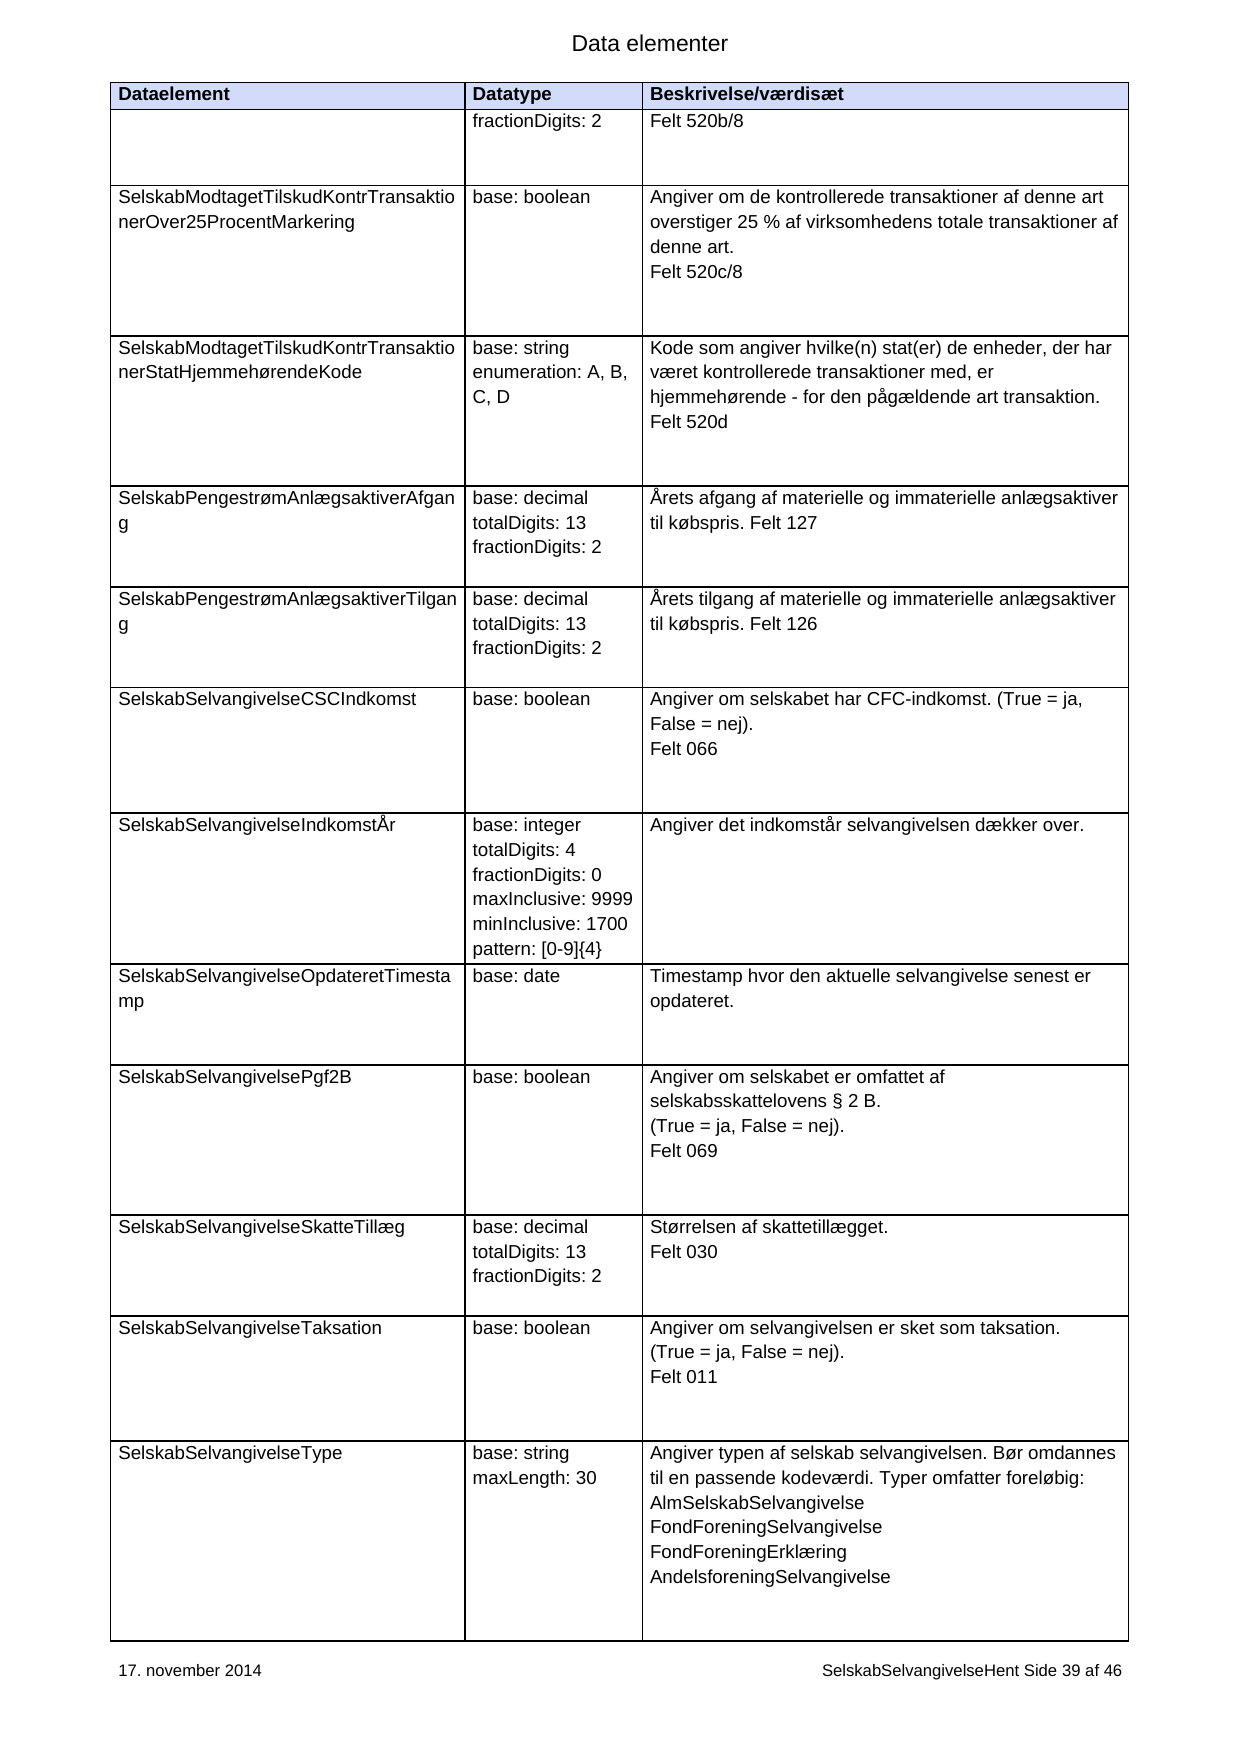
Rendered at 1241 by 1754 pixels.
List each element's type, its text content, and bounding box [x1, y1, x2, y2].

table_cell Angiver det indkomstår selvangivelsen dækker over. [643, 814, 1128, 963]
table_cell base: date [466, 965, 642, 1064]
table_cell Årets afgang af materielle og immaterielle anlægsaktiver til købspris. Felt 127 [643, 487, 1128, 586]
table_cell Angiver om selskabet er omfattet af selskabsskattelovens § 2 B. (True = ja, False = nej). Felt 069 [643, 1066, 1128, 1214]
table_cell SelskabSelvangivelseType [111, 1442, 464, 1640]
table_cell Angiver om de kontrollerede transaktioner af denne art overstiger 25 % af virksomhedens totale transaktioner af denne art. Felt 520c/8 [643, 186, 1128, 335]
table_header Dataelement [111, 83, 464, 109]
table_cell base: string enumeration: A, B, C, D [466, 337, 642, 485]
table_cell base: boolean [466, 688, 642, 812]
table_cell Angiver typen af selskab selvangivelsen. Bør omdannes til en passende kodeværdi. Typer omfatter foreløbig: AlmSelskabSelvangivelse FondForeningSelvangivelse FondForeningErklæring AndelsforeningSelvangivelse [643, 1442, 1128, 1640]
table_header Beskrivelse/værdisæt [643, 83, 1128, 109]
table_cell Angiver om selskabet har CFC-indkomst. (True = ja, False = nej). Felt 066 [643, 688, 1128, 812]
table_cell SelskabSelvangivelseOpdateretTimestamp [111, 965, 464, 1064]
table_cell SelskabPengestrømAnlægsaktiverAfgang [111, 487, 464, 586]
table_cell SelskabSelvangivelseTaksation [111, 1317, 464, 1440]
table_cell SelskabSelvangivelseCSCIndkomst [111, 688, 464, 812]
table_cell base: decimal totalDigits: 13 fractionDigits: 2 [466, 588, 642, 687]
table_header Datatype [466, 83, 642, 109]
table_cell SelskabModtagetTilskudKontrTransaktionerStatHjemmehørendeKode [111, 337, 464, 485]
table_cell Årets tilgang af materielle og immaterielle anlægsaktiver til købspris. Felt 126 [643, 588, 1128, 687]
table_cell base: boolean [466, 1066, 642, 1214]
table_cell SelskabSelvangivelseSkatteTillæg [111, 1216, 464, 1315]
table_cell base: boolean [466, 186, 642, 335]
table_cell SelskabPengestrømAnlægsaktiverTilgang [111, 588, 464, 687]
table_cell Timestamp hvor den aktuelle selvangivelse senest er opdateret. [643, 965, 1128, 1064]
table_cell base: decimal totalDigits: 13 fractionDigits: 2 [466, 487, 642, 586]
table_cell base: string maxLength: 30 [466, 1442, 642, 1640]
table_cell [111, 110, 464, 184]
table_cell Størrelsen af skattetillægget. Felt 030 [643, 1216, 1128, 1315]
table_cell Angiver om selvangivelsen er sket som taksation. (True = ja, False = nej). Felt 011 [643, 1317, 1128, 1440]
table_cell base: boolean [466, 1317, 642, 1440]
table_cell Kode som angiver hvilke(n) stat(er) de enheder, der har været kontrollerede transaktioner med, er hjemmehørende - for den pågældende art transaktion. Felt 520d [643, 337, 1128, 485]
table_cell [643, 110, 1128, 184]
table_cell SelskabModtagetTilskudKontrTransaktionerOver25ProcentMarkering [111, 186, 464, 335]
table_cell base: integer totalDigits: 4 fractionDigits: 0 maxInclusive: 9999 minInclusive: 1700 pattern: [0-9]{4} [466, 814, 642, 963]
table_cell SelskabSelvangivelseIndkomstÅr [111, 814, 464, 963]
table_cell SelskabSelvangivelsePgf2B [111, 1066, 464, 1214]
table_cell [466, 110, 642, 184]
table_cell base: decimal totalDigits: 13 fractionDigits: 2 [466, 1216, 642, 1315]
